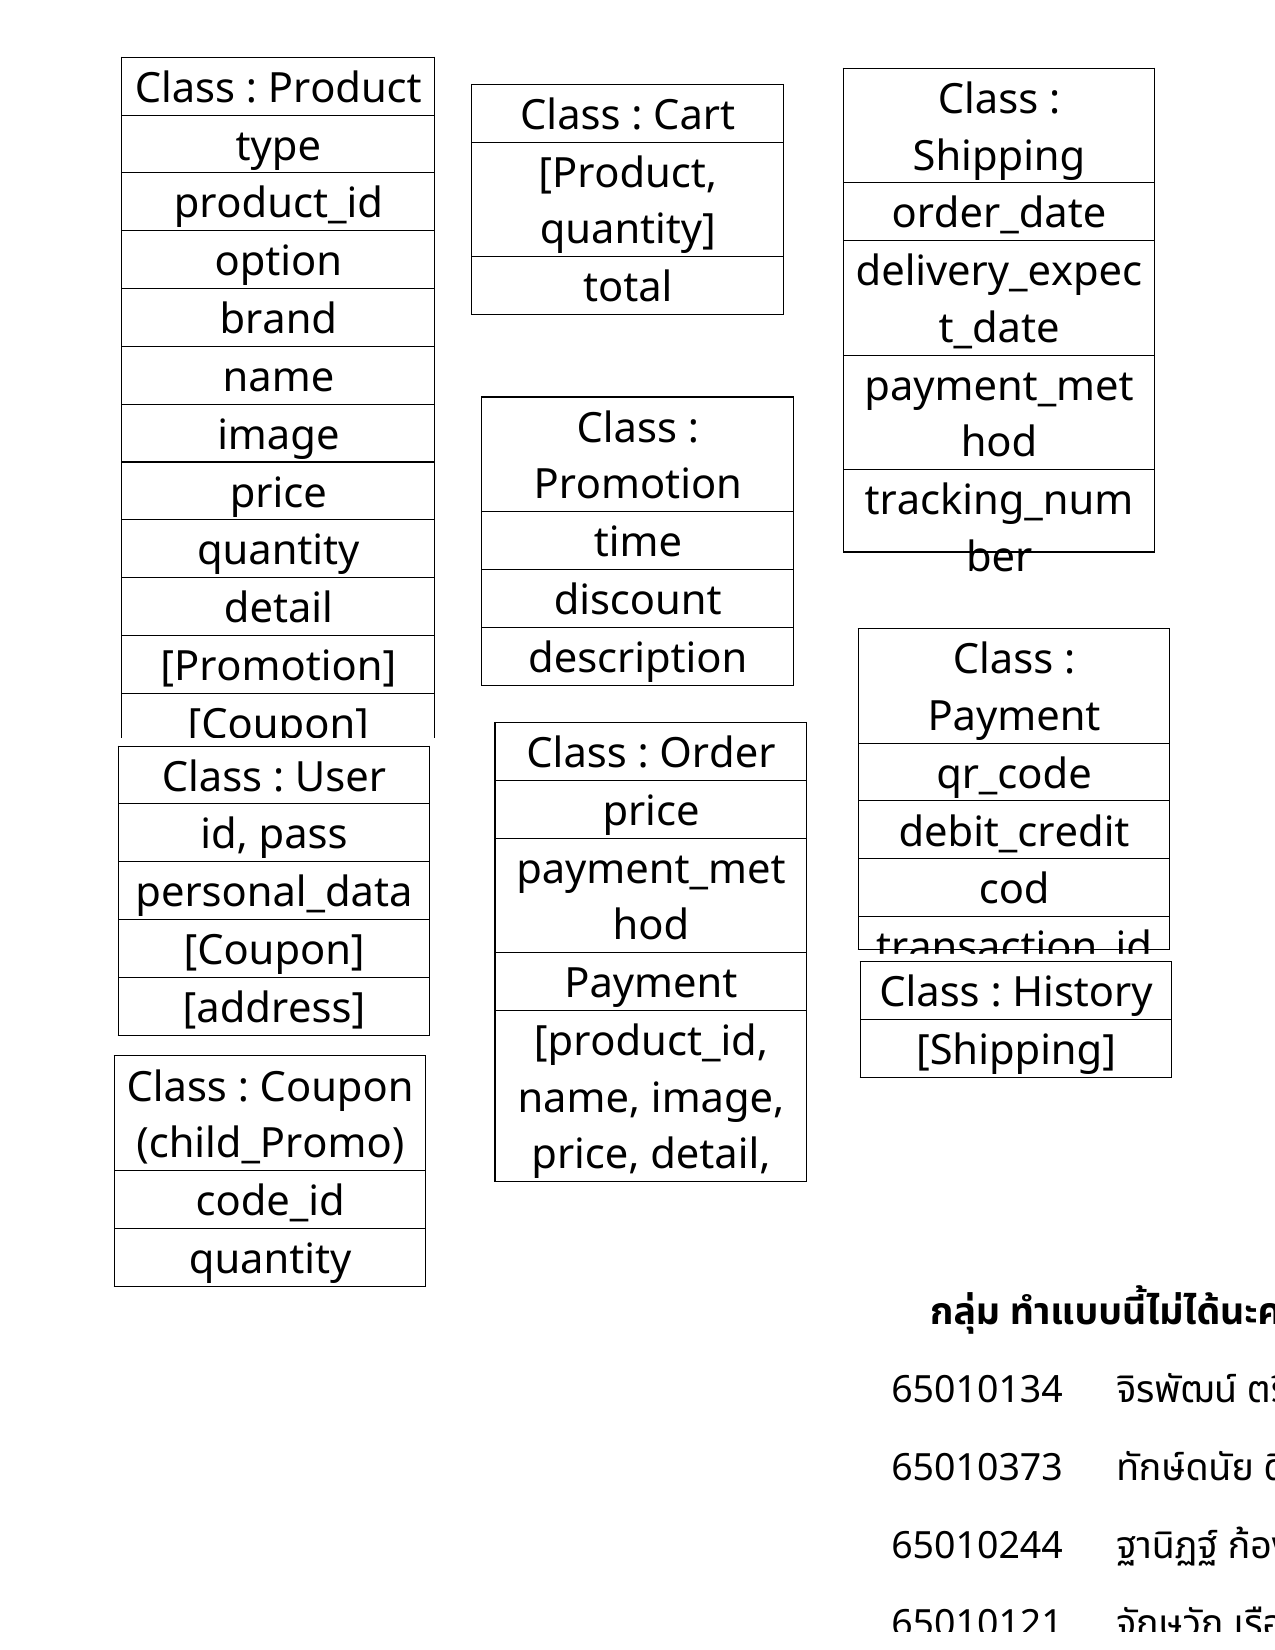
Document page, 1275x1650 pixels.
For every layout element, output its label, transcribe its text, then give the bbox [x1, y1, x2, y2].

table_header Class : Promotion [482, 398, 793, 511]
table_cell time [482, 512, 793, 569]
table_cell description [482, 628, 793, 684]
table_cell discount [482, 570, 793, 627]
